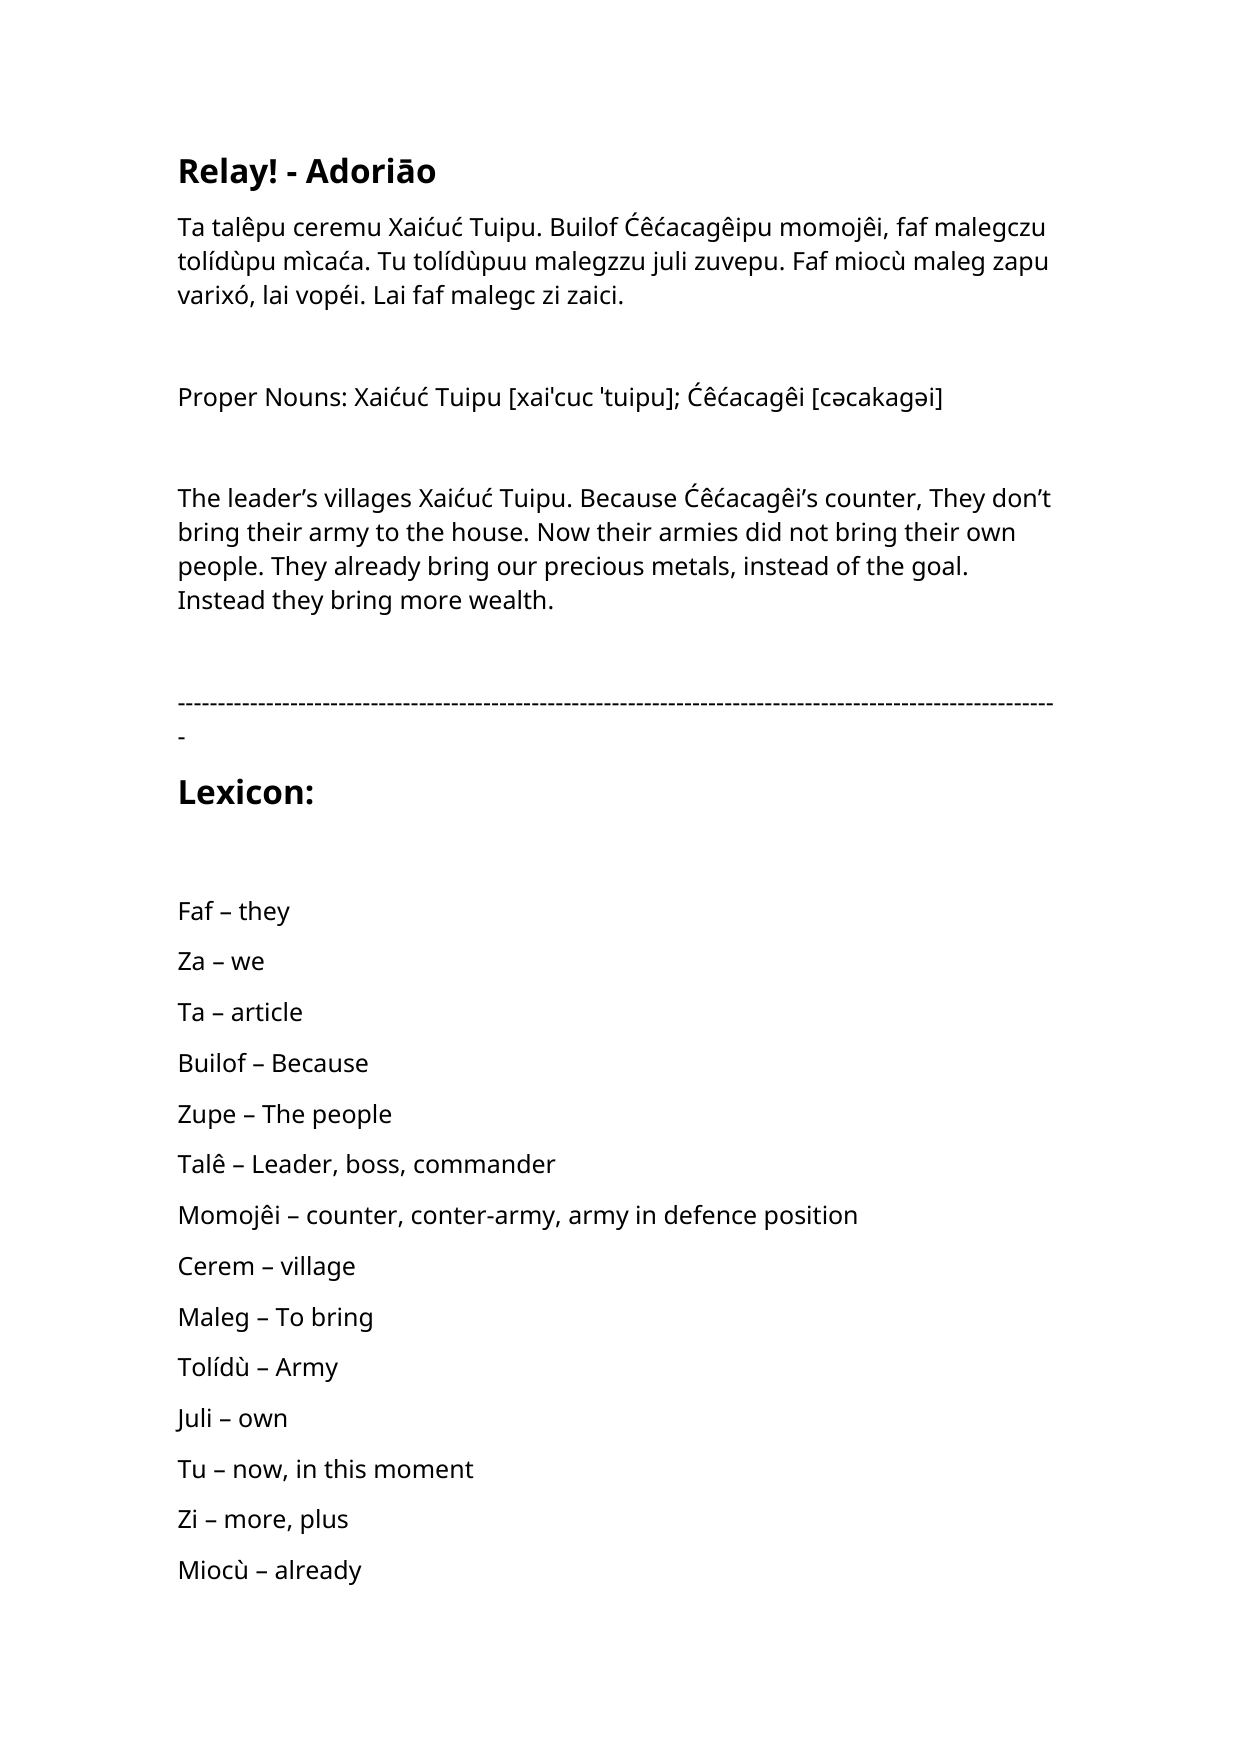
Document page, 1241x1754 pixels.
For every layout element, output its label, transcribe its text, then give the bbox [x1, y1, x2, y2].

text -------------------------------------------------------------------------------------------------------------- [177, 684, 1063, 752]
text Tolídù – Army [177, 1350, 1063, 1384]
text Proper Nouns: Xaićuć Tuipu [xaiˈcuc ˈtuipu]; Ćêćacagêi [cəcakagəi] [177, 379, 1063, 413]
text Talê – Leader, boss, commander [177, 1147, 1063, 1181]
text Zupe – The people [177, 1096, 1063, 1130]
text Lexicon: [177, 769, 1063, 814]
text Faf – they [177, 893, 1063, 927]
text Cerem – village [177, 1248, 1063, 1282]
text Maleg – To bring [177, 1299, 1063, 1333]
text Ta – article [177, 995, 1063, 1029]
text Miocù – already [177, 1553, 1063, 1587]
text Ta talêpu ceremu Xaićuć Tuipu. Builof Ćêćacagêipu momojêi, faf malegczu tolídùpu mìcaća. Tu tolídùpuu malegzzu juli zuvepu. Faf miocù maleg zapu varixó, lai vopéi. Lai faf malegc zi zaici. [177, 210, 1063, 312]
text Za – we [177, 944, 1063, 978]
text Tu – now, in this moment [177, 1451, 1063, 1485]
text Zi – more, plus [177, 1502, 1063, 1536]
text The leader’s villages Xaićuć Tuipu. Because Ćêćacagêi’s counter, They don’t bring their army to the house. Now their armies did not bring their own people. They already bring our precious metals, instead of the goal. Instead they bring more wealth. [177, 481, 1063, 617]
text Builof – Because [177, 1046, 1063, 1079]
text Momojêi – counter, conter-army, army in defence position [177, 1198, 1063, 1232]
text Juli – own [177, 1401, 1063, 1435]
text Relay! - Adoriāo [177, 148, 1063, 193]
